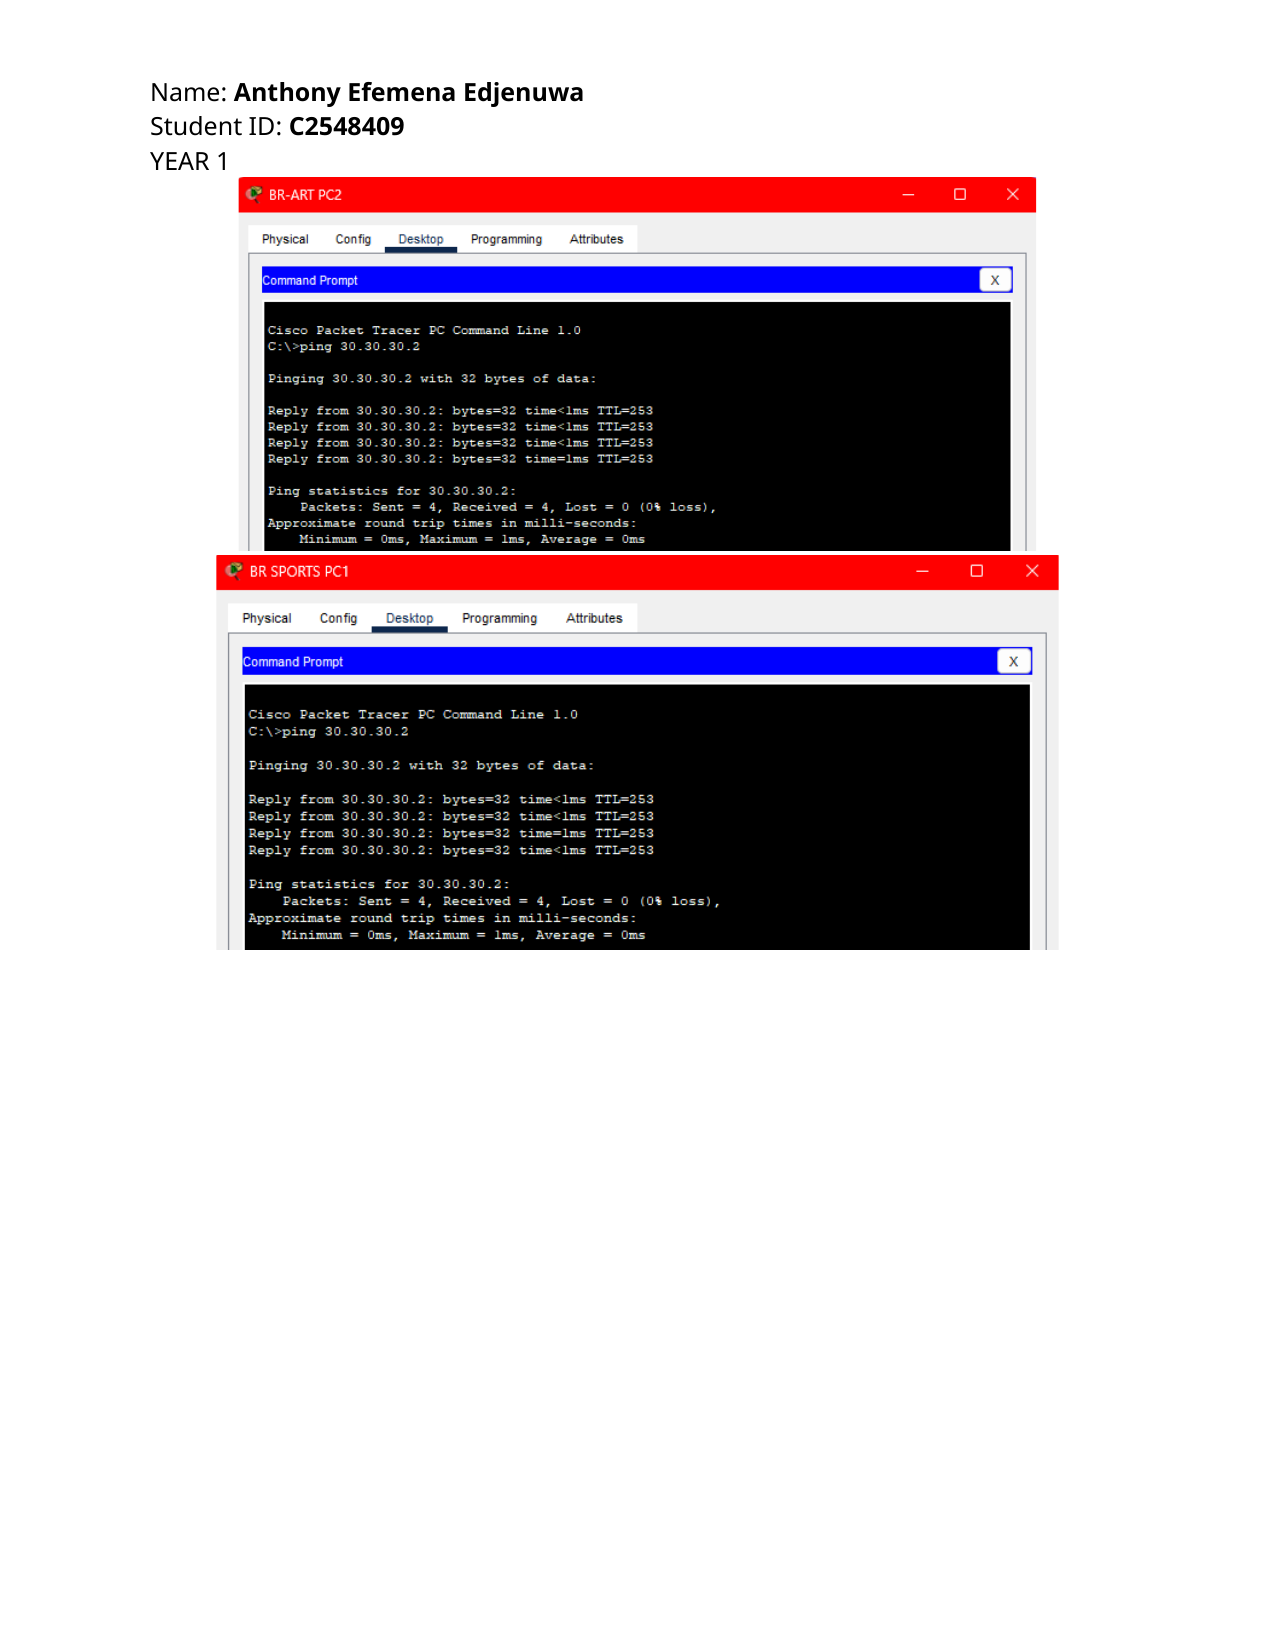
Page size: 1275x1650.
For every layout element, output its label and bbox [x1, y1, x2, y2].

picture [238, 177, 1037, 551]
picture [216, 555, 1059, 950]
